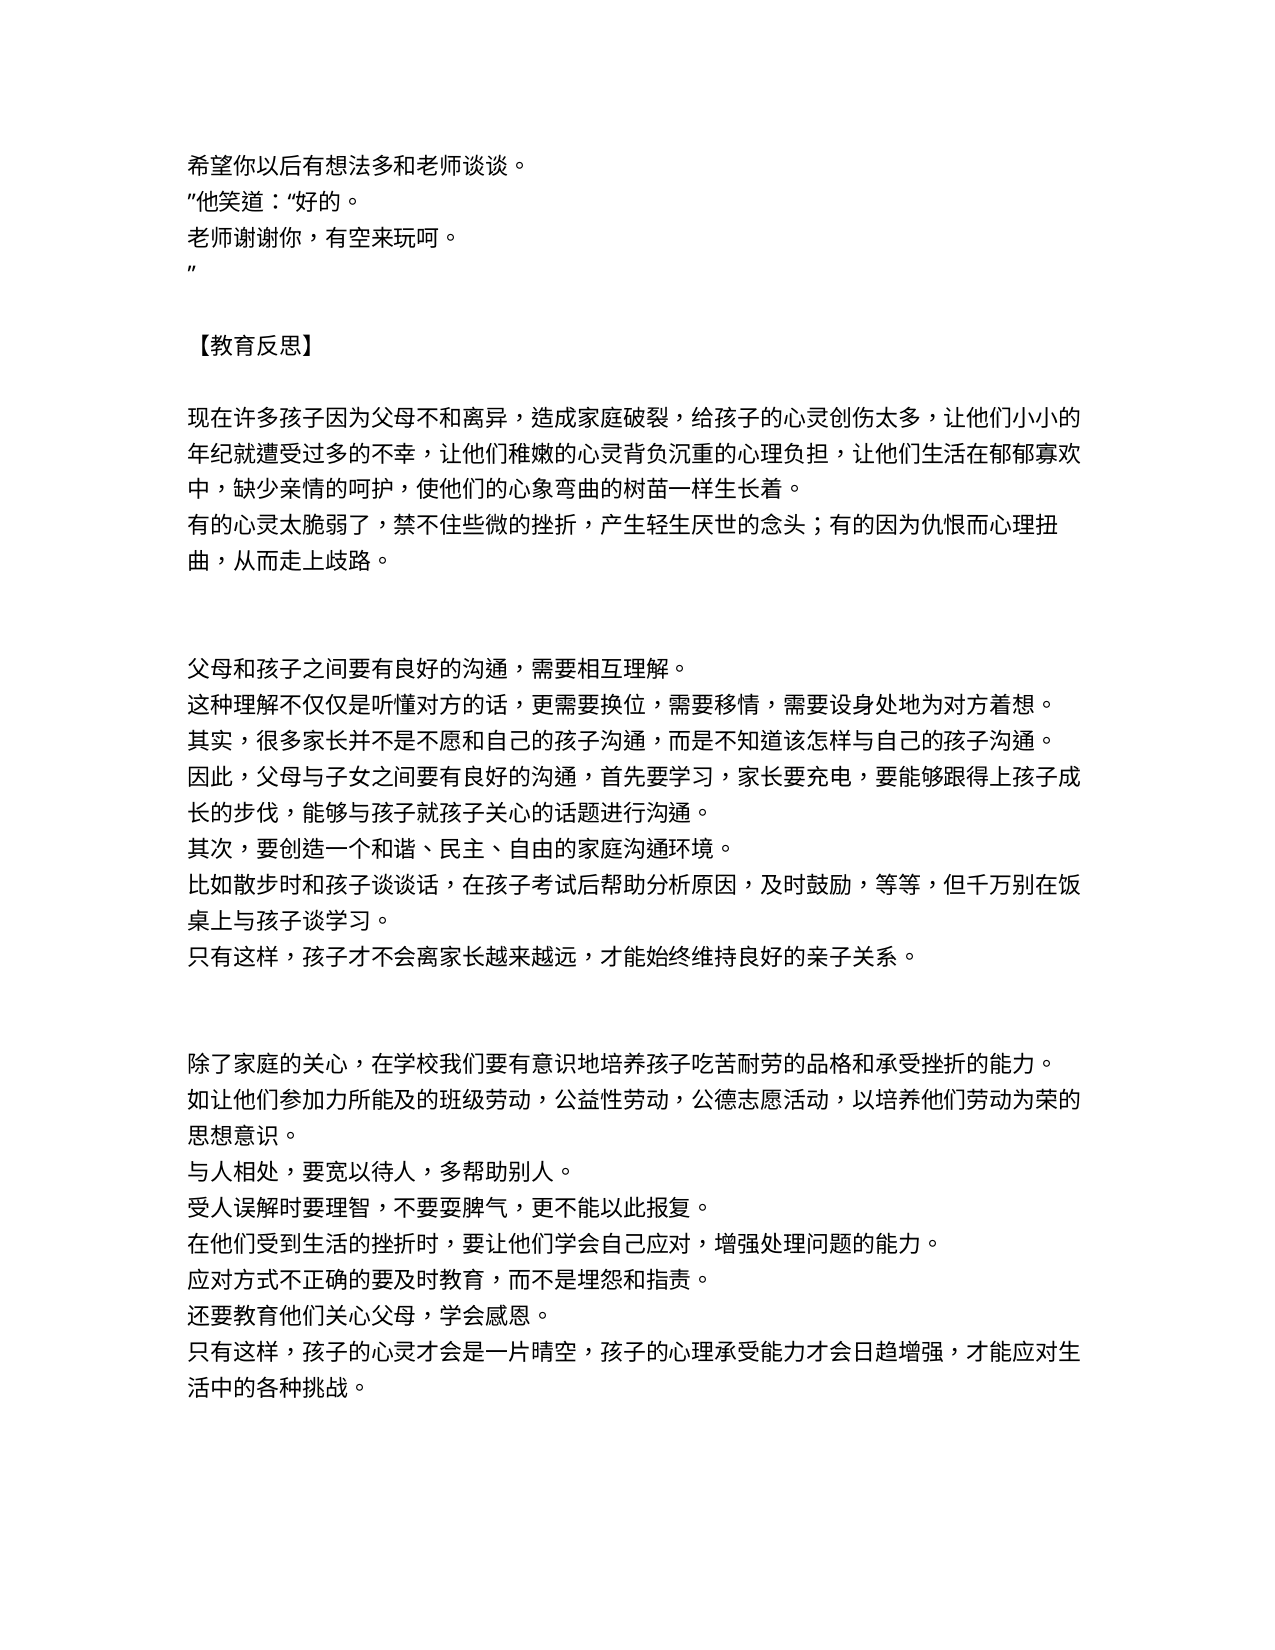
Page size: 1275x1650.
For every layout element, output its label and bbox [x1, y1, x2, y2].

text [187, 150, 1087, 1475]
